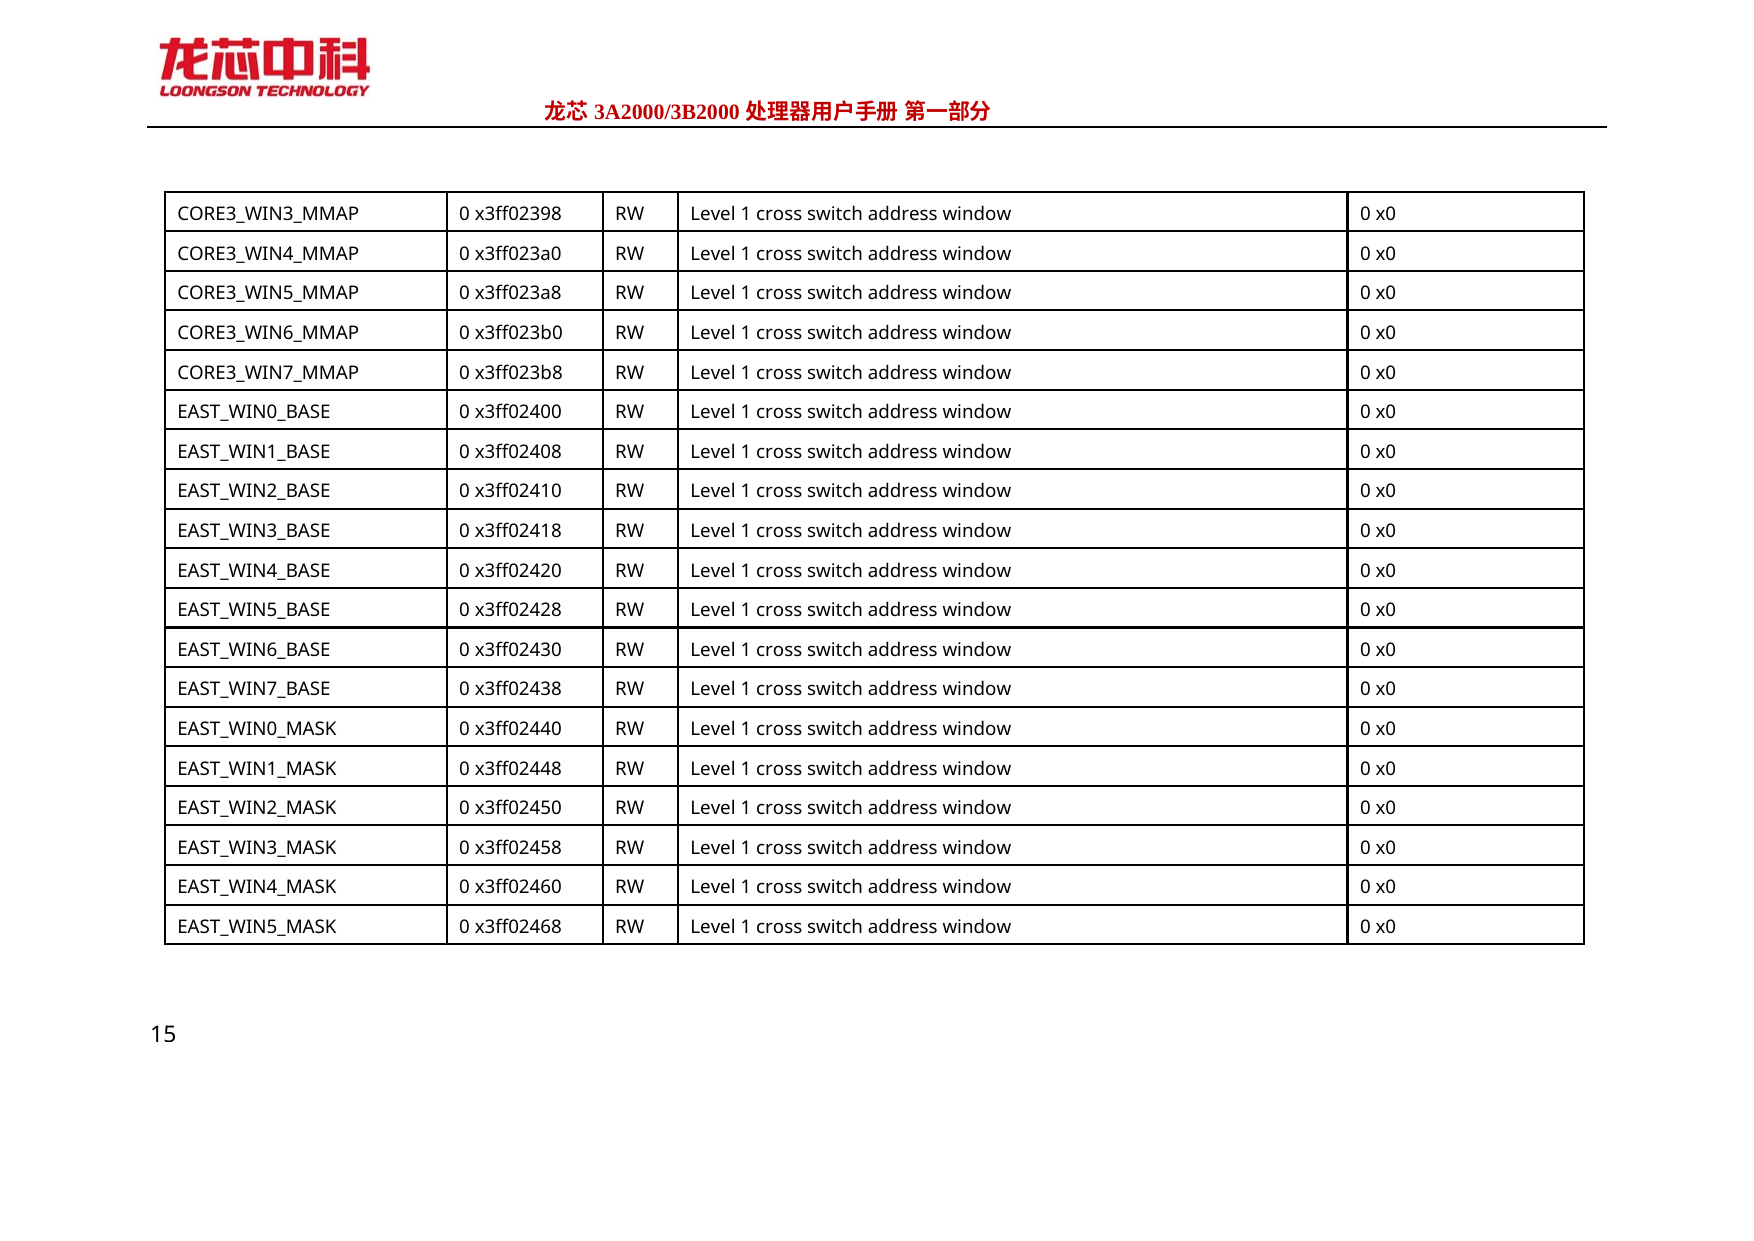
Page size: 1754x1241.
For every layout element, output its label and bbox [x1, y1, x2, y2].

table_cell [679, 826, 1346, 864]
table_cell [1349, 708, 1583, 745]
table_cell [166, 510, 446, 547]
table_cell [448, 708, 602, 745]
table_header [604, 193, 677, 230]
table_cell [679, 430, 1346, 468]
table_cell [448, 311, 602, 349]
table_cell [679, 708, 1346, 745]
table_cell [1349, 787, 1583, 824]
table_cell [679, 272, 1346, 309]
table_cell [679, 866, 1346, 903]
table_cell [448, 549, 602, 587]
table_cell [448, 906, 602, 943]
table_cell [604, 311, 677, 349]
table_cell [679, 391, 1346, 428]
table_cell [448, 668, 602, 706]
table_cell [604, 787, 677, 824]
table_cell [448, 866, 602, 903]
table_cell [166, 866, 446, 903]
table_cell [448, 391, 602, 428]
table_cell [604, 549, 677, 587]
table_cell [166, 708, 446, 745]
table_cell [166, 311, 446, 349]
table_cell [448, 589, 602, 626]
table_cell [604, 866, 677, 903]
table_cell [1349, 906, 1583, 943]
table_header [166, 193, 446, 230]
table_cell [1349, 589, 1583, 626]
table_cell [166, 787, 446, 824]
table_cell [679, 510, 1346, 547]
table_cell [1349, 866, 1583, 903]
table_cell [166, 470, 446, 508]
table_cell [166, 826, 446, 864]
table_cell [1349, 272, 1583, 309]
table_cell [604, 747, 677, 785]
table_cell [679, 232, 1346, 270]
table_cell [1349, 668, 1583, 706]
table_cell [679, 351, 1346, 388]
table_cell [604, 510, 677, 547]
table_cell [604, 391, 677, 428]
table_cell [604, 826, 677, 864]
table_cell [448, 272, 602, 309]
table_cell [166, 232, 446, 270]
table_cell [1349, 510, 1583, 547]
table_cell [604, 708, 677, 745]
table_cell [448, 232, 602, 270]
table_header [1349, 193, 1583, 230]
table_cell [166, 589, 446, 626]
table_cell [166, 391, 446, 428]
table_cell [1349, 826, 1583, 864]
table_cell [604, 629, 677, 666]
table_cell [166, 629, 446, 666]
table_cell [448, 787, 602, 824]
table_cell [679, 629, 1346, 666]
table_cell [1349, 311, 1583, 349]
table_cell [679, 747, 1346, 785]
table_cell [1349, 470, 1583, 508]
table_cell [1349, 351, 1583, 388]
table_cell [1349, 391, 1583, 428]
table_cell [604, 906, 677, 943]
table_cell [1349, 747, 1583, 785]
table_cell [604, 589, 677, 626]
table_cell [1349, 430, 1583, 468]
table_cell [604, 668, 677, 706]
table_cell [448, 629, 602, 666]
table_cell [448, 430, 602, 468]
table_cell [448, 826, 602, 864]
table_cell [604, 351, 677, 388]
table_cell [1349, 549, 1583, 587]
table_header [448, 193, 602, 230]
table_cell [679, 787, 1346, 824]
picture [157, 35, 371, 98]
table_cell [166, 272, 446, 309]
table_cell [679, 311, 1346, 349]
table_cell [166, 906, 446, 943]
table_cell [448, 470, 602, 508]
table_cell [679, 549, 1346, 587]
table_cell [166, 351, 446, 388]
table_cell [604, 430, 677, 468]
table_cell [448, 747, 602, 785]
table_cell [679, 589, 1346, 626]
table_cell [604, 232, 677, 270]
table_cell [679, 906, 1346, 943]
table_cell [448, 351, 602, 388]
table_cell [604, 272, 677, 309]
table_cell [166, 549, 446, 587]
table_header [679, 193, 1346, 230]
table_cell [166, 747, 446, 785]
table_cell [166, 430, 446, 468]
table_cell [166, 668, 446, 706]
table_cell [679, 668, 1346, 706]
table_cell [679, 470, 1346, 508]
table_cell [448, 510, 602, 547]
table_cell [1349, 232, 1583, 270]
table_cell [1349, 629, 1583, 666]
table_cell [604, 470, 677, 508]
